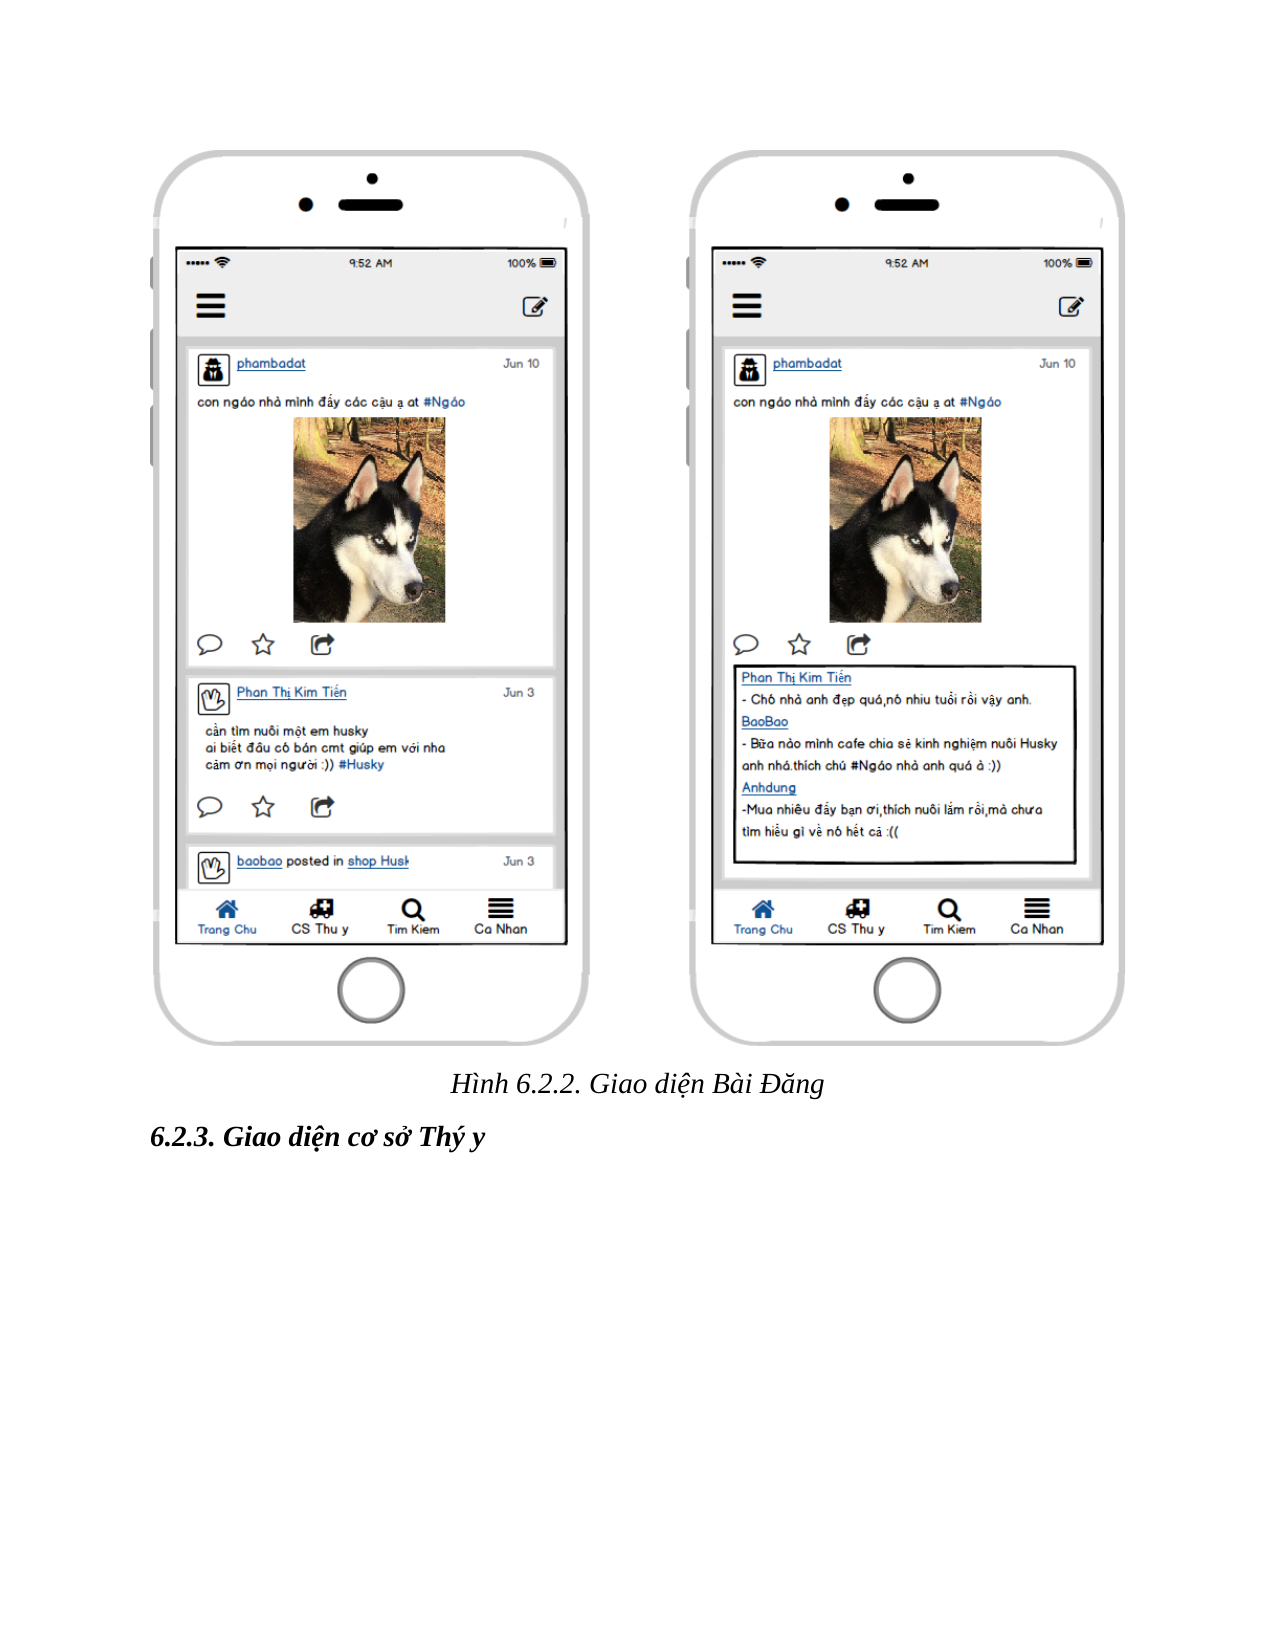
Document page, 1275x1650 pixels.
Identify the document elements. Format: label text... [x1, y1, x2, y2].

text 6.2.3. Giao diện cơ sở Thý y [150, 1119, 1125, 1152]
text Hình 6.2.2. Giao diện Bài Đăng [150, 1066, 1125, 1099]
picture [150, 150, 1125, 1047]
